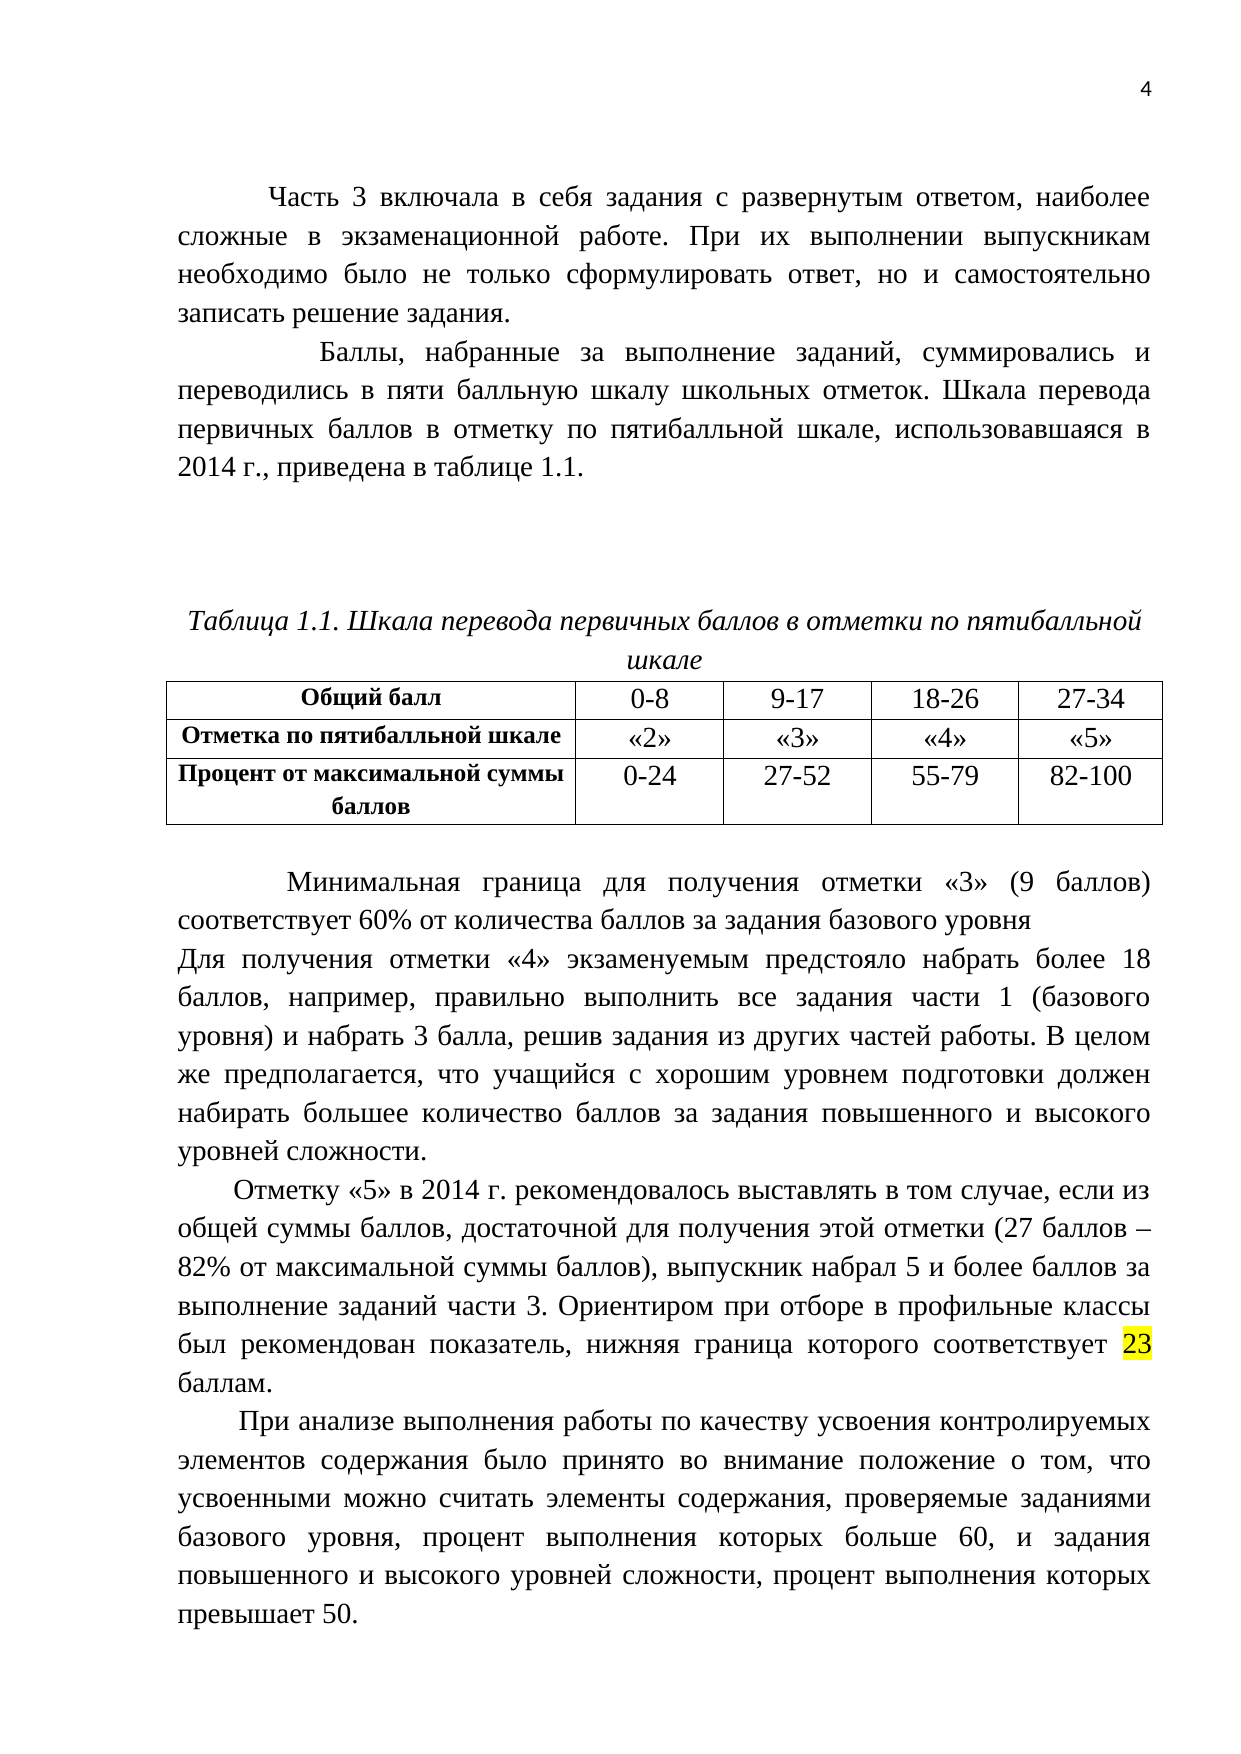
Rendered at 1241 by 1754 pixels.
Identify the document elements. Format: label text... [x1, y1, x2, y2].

table_header 27-34 [1019, 682, 1162, 719]
table_header 0-8 [576, 682, 723, 719]
text Часть 3 включала в себя задания с развернутым ответом, наиболее сложные в экзаменационной работе. При их выполнении выпускникам необходимо было не только сформулировать ответ, но и самостоятельно записать решение задания. [177, 179, 1152, 329]
table_header Общий балл [167, 682, 575, 719]
table_header 18-26 [872, 682, 1018, 719]
text Таблица 1.1. Шкала перевода первичных баллов в отметки по пятибалльной шкале [177, 603, 1152, 676]
table_cell 0-24 [576, 759, 723, 824]
text При анализе выполнения работы по качеству усвоения контролируемых элементов содержания было принято во внимание положение о том, что усвоенными можно считать элементы содержания, проверяемые заданиями базового уровня, процент выполнения которых больше 60, и задания повышенного и высокого уровней сложности, процент выполнения которых превышает 50. [177, 1403, 1152, 1629]
text Баллы, набранные за выполнение заданий, суммировались и переводились в пяти балльную шкалу школьных отметок. Шкала перевода первичных баллов в отметку по пятибалльной шкале, использовавшаяся в 2014 г., приведена в таблице 1.1. [177, 334, 1152, 483]
table_cell Процент от максимальной суммы баллов [167, 759, 575, 824]
table_cell 27-52 [724, 759, 871, 824]
table_cell «4» [872, 720, 1018, 757]
table_cell 55-79 [872, 759, 1018, 824]
table_cell 82-100 [1019, 759, 1162, 824]
text Для получения отметки «4» экзаменуемым предстояло набрать более 18 баллов, например, правильно выполнить все задания части 1 (базового уровня) и набрать 3 балла, решив задания из других частей работы. В целом же предполагается, что учащийся с хорошим уровнем подготовки должен набирать большее количество баллов за задания повышенного и высокого уровней сложности. [177, 941, 1152, 1167]
table_cell «3» [724, 720, 871, 757]
table_cell Отметка по пятибалльной шкале [167, 720, 575, 757]
table_cell «2» [576, 720, 723, 757]
table_header 9-17 [724, 682, 871, 719]
text Минимальная граница для получения отметки «3» (9 баллов) соответствует 60% от количества баллов за задания базового уровня [177, 864, 1152, 936]
text Отметку «5» в 2014 г. рекомендовалось выставлять в том случае, если из общей суммы баллов, достаточной для получения этой отметки (27 баллов – 82% от максимальной суммы баллов), выпускник набрал 5 и более баллов за выполнение заданий части 3. Ориентиром при отборе в профильные классы был рекомендован показатель, нижняя граница которого соответствует 23 баллам. [177, 1172, 1152, 1398]
table_cell «5» [1019, 720, 1162, 757]
